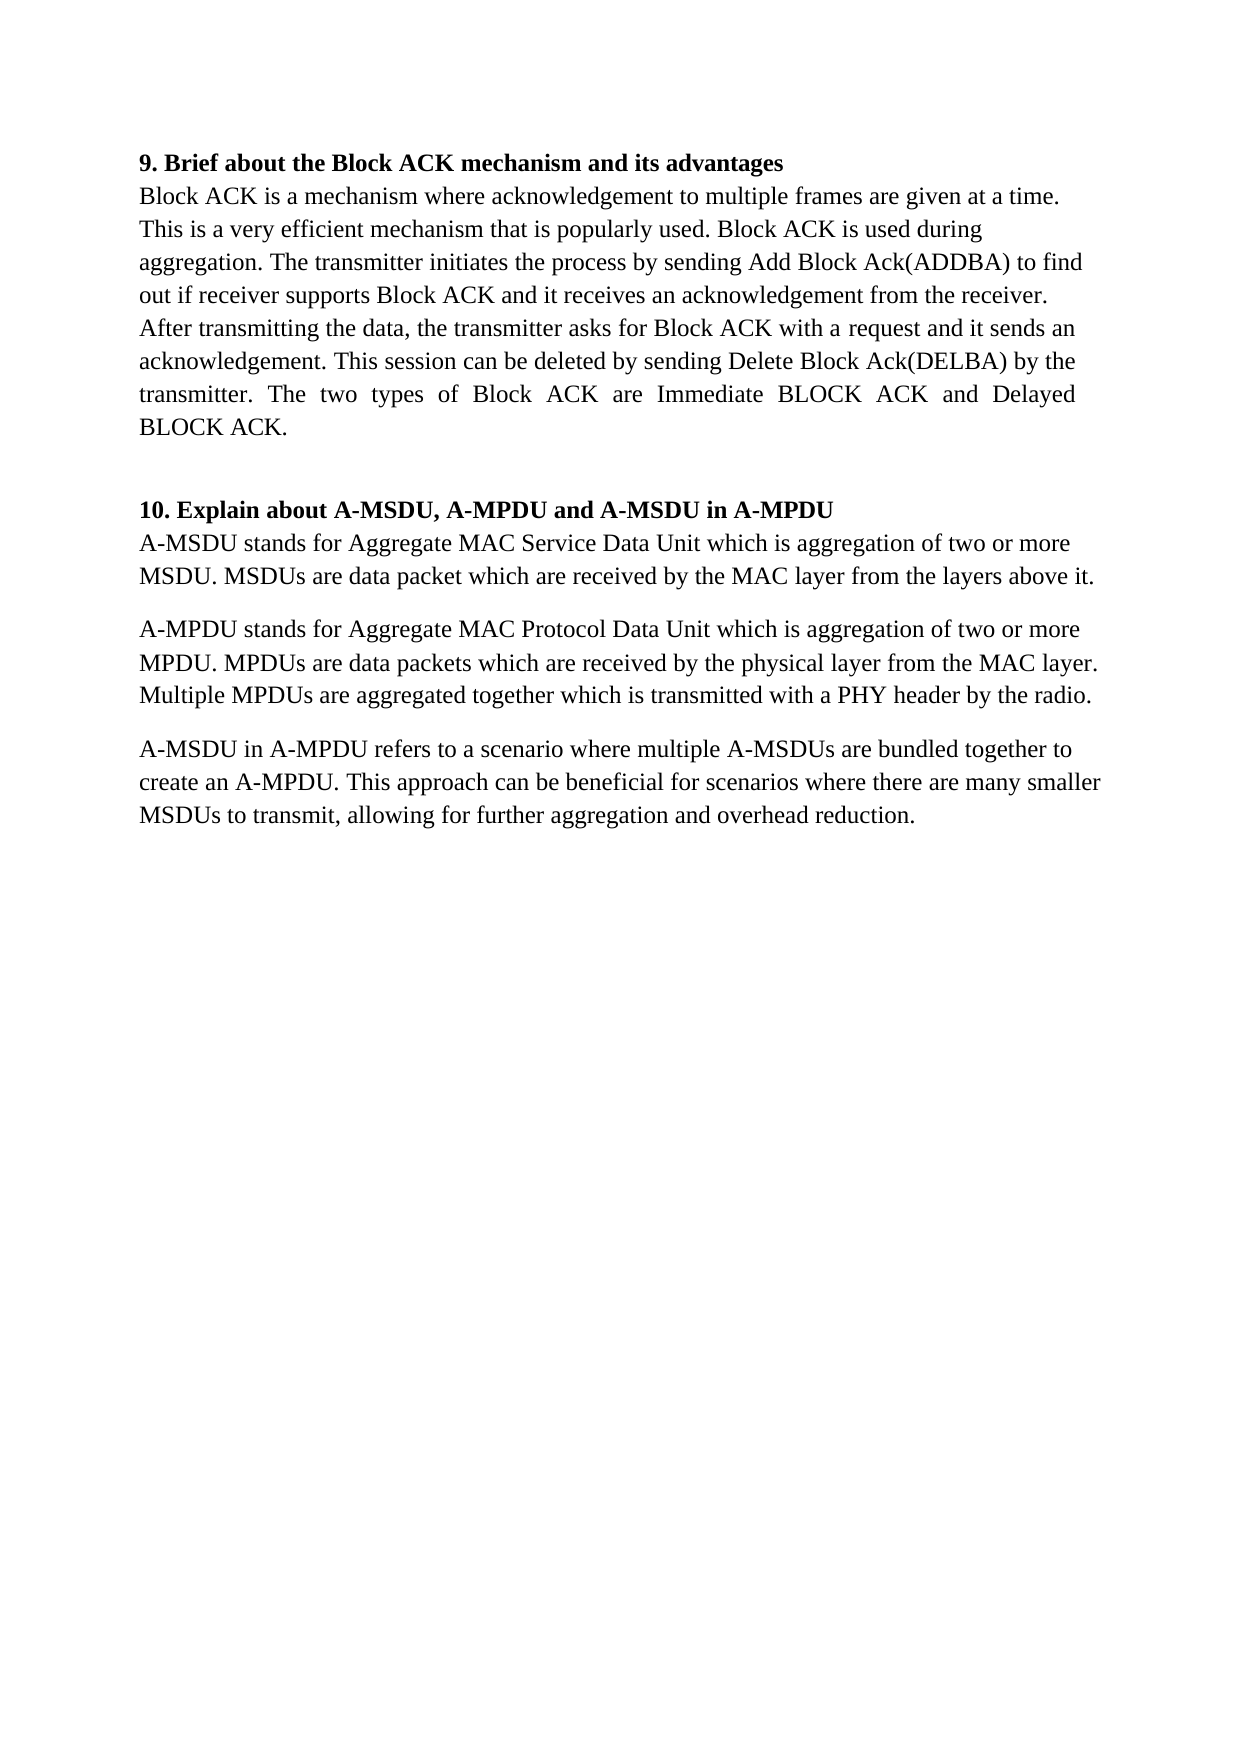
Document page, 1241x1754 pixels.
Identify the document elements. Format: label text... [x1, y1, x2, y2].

text A-MSDU in A-MPDU refers to a scenario where multiple A-MSDUs are bundled together to create an A-MPDU. This approach can be beneficial for scenarios where there are many smaller MSDUs to transmit, allowing for further aggregation and overhead reduction. [139, 734, 1101, 829]
subtitle Brief about the Block ACK mechanism and its advantages [139, 148, 1107, 177]
text After transmitting the data, the transmitter asks for Block ACK with a request and it sends an acknowledgement. This session can be deleted by sending Delete Block Ack(DELBA) by the transmitter. The two types of Block ACK are Immediate BLOCK ACK and Delayed BLOCK ACK. [139, 313, 1076, 441]
subtitle Explain about A-MSDU, A-MPDU and A-MSDU in A-MPDU [139, 495, 1107, 524]
text A-MPDU stands for Aggregate MAC Protocol Data Unit which is aggregation of two or more MPDU. MPDUs are data packets which are received by the physical layer from the MAC layer. Multiple MPDUs are aggregated together which is transmitted with a PHY header by the radio. [139, 614, 1107, 709]
text Block ACK is a mechanism where acknowledgement to multiple frames are given at a time. This is a very efficient mechanism that is popularly used. Block ACK is used during aggregation. The transmitter initiates the process by sending Add Block Ack(ADDBA) to find out if receiver supports Block ACK and it receives an acknowledgement from the receiver. [139, 181, 1096, 309]
text A-MSDU stands for Aggregate MAC Service Data Unit which is aggregation of two or more MSDU. MSDUs are data packet which are received by the MAC layer from the layers above it. [139, 528, 1107, 590]
